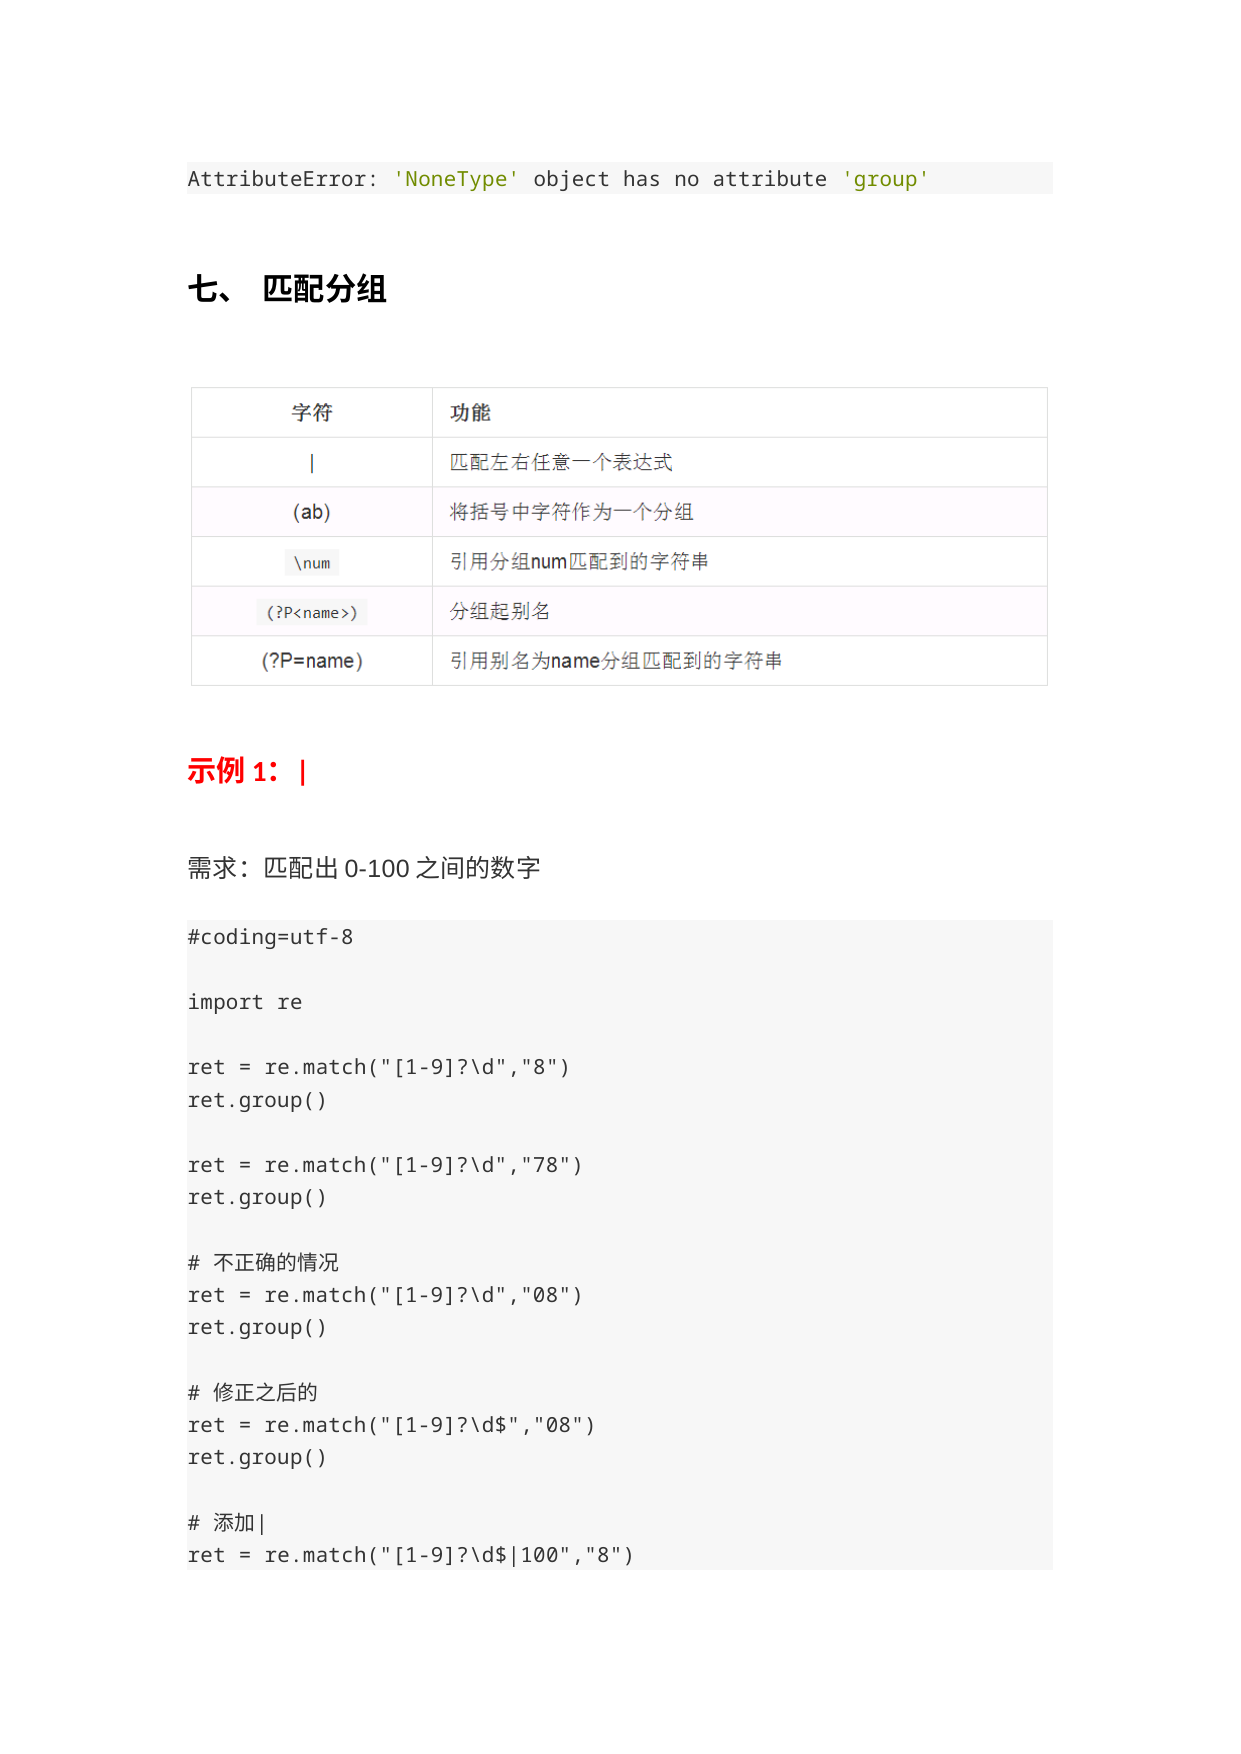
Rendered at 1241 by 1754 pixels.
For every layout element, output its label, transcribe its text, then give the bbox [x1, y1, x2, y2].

text ret = re.match("[1-9]?\d","08") [187, 1278, 1053, 1310]
text ret.group() [187, 1180, 1053, 1213]
text ret = re.match("[1-9]?\d$|100","8") [187, 1538, 1053, 1570]
text ret = re.match("[1-9]?\d","8") [187, 1050, 1053, 1083]
text ret.group() [187, 1083, 1053, 1115]
text # 修正之后的 [187, 1375, 1053, 1408]
text # 不正确的情况 [187, 1245, 1053, 1278]
text ret.group() [187, 1310, 1053, 1343]
text 需求：匹配出0-100之间的数字 [187, 834, 1053, 899]
text ret.group() [187, 1440, 1053, 1473]
text ret = re.match("[1-9]?\d$","08") [187, 1408, 1053, 1440]
text import re [187, 985, 1053, 1018]
text ret = re.match("[1-9]?\d","78") [187, 1148, 1053, 1180]
text 示例1：| [187, 737, 1053, 802]
text #coding=utf-8 [187, 920, 1053, 953]
text AttributeError: 'NoneType' object has no attribute 'group' [187, 162, 1053, 194]
text # 添加| [187, 1505, 1053, 1538]
picture [187, 379, 1053, 691]
subtitle 匹配分组 [187, 254, 1053, 319]
